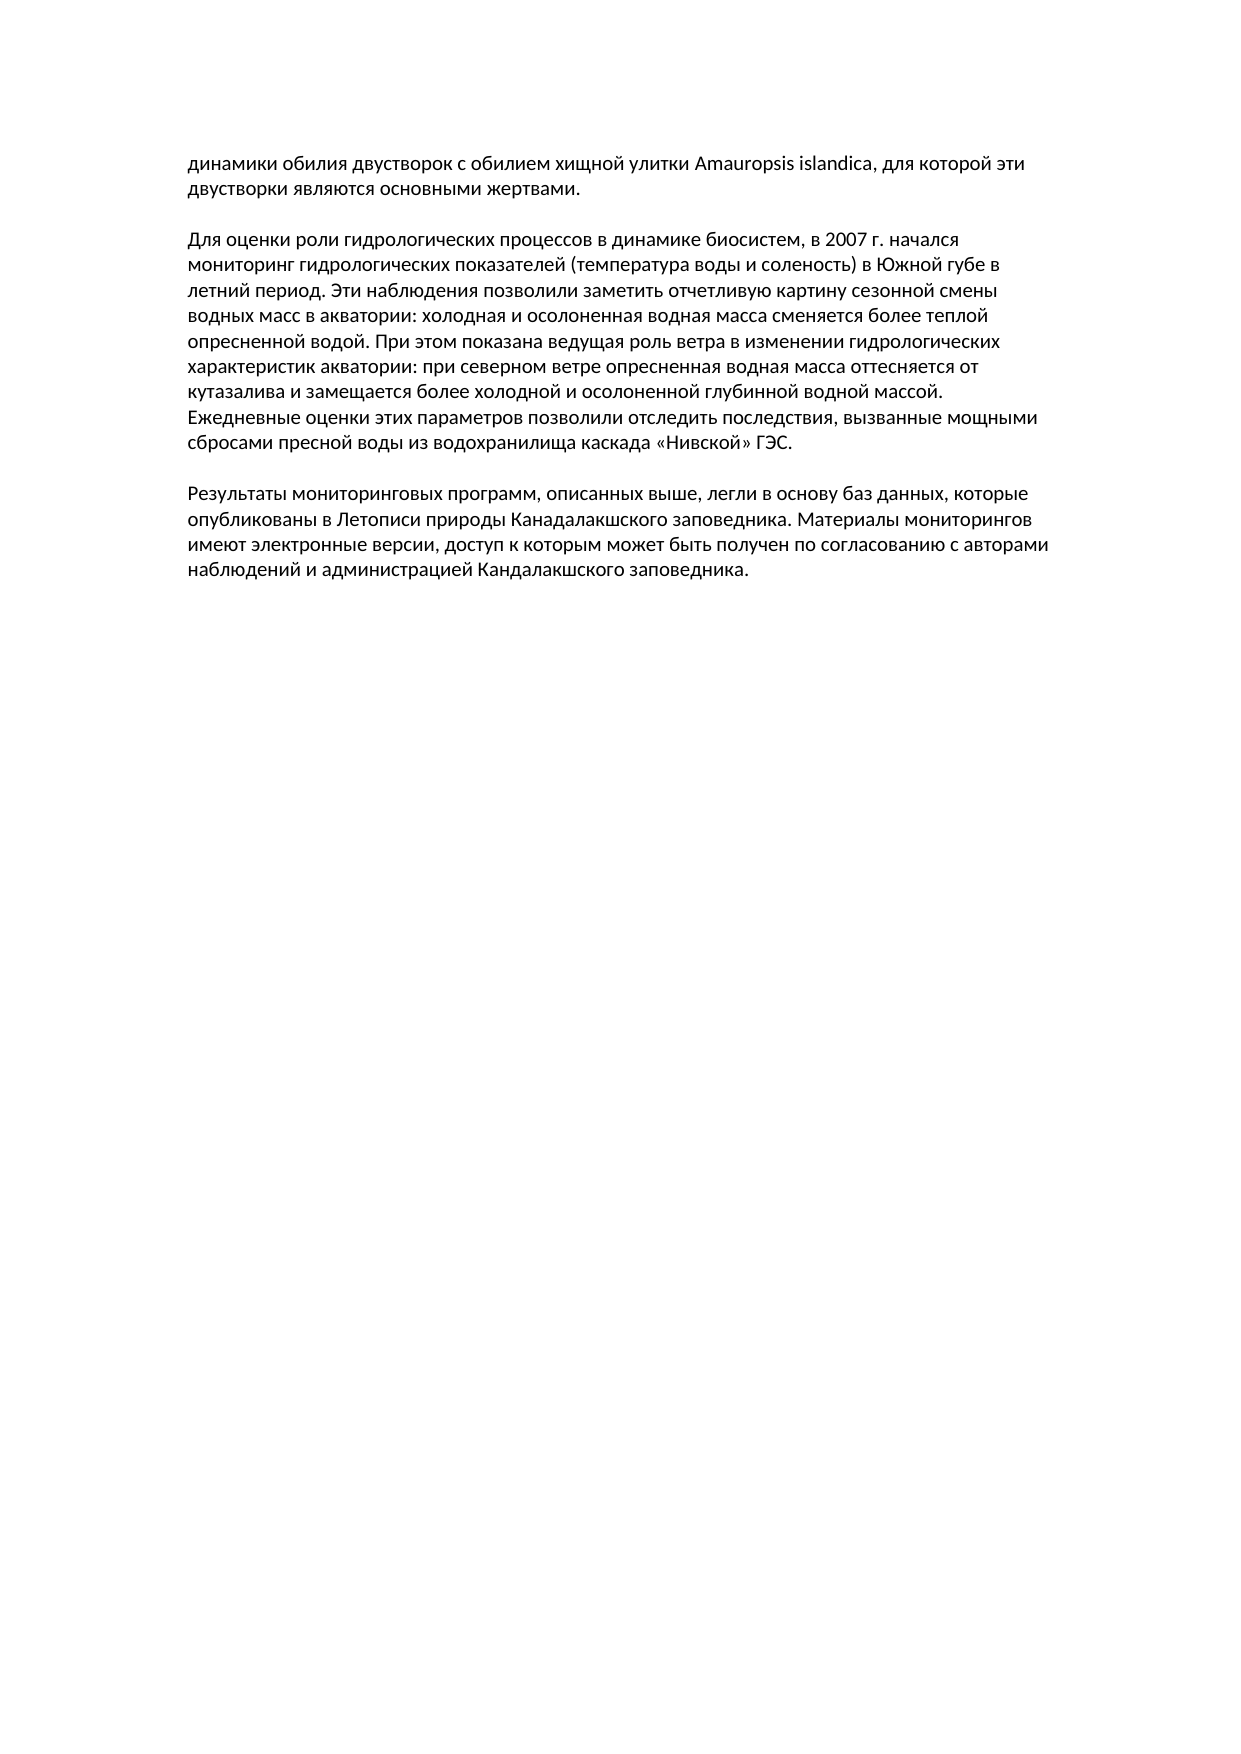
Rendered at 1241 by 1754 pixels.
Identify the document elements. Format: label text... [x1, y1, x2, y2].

text Для оценки роли гидрологических процессов в динамике биосистем, в 2007 г. начался мониторинг гидрологических показателей (температура воды и соленость) в Южной губе в летний период. Эти наблюдения позволили заметить отчетливую картину сезонной смены водных масс в акватории: холодная и осолоненная водная масса сменяется более теплой опресненной водой. При этом показана ведущая роль ветра в изменении гидрологических характеристик акватории: при северном ветре опресненная водная масса оттесняется от кутазалива и замещается более холодной и осолоненной глубинной водной массой. Ежедневные оценки этих параметров позволили отследить последствия, вызванные мощными сбросами пресной воды из водохранилища каскада «Нивской» ГЭС. [187, 226, 1053, 455]
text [187, 150, 1053, 201]
text Результаты мониторинговых программ, описанных выше, легли в основу баз данных, которые опубликованы в Летописи природы Канадалакшского заповедника. Материалы мониторингов имеют электронные версии, доступ к которым может быть получен по согласованию с авторами наблюдений и администрацией Кандалакшского заповедника. [187, 480, 1053, 582]
